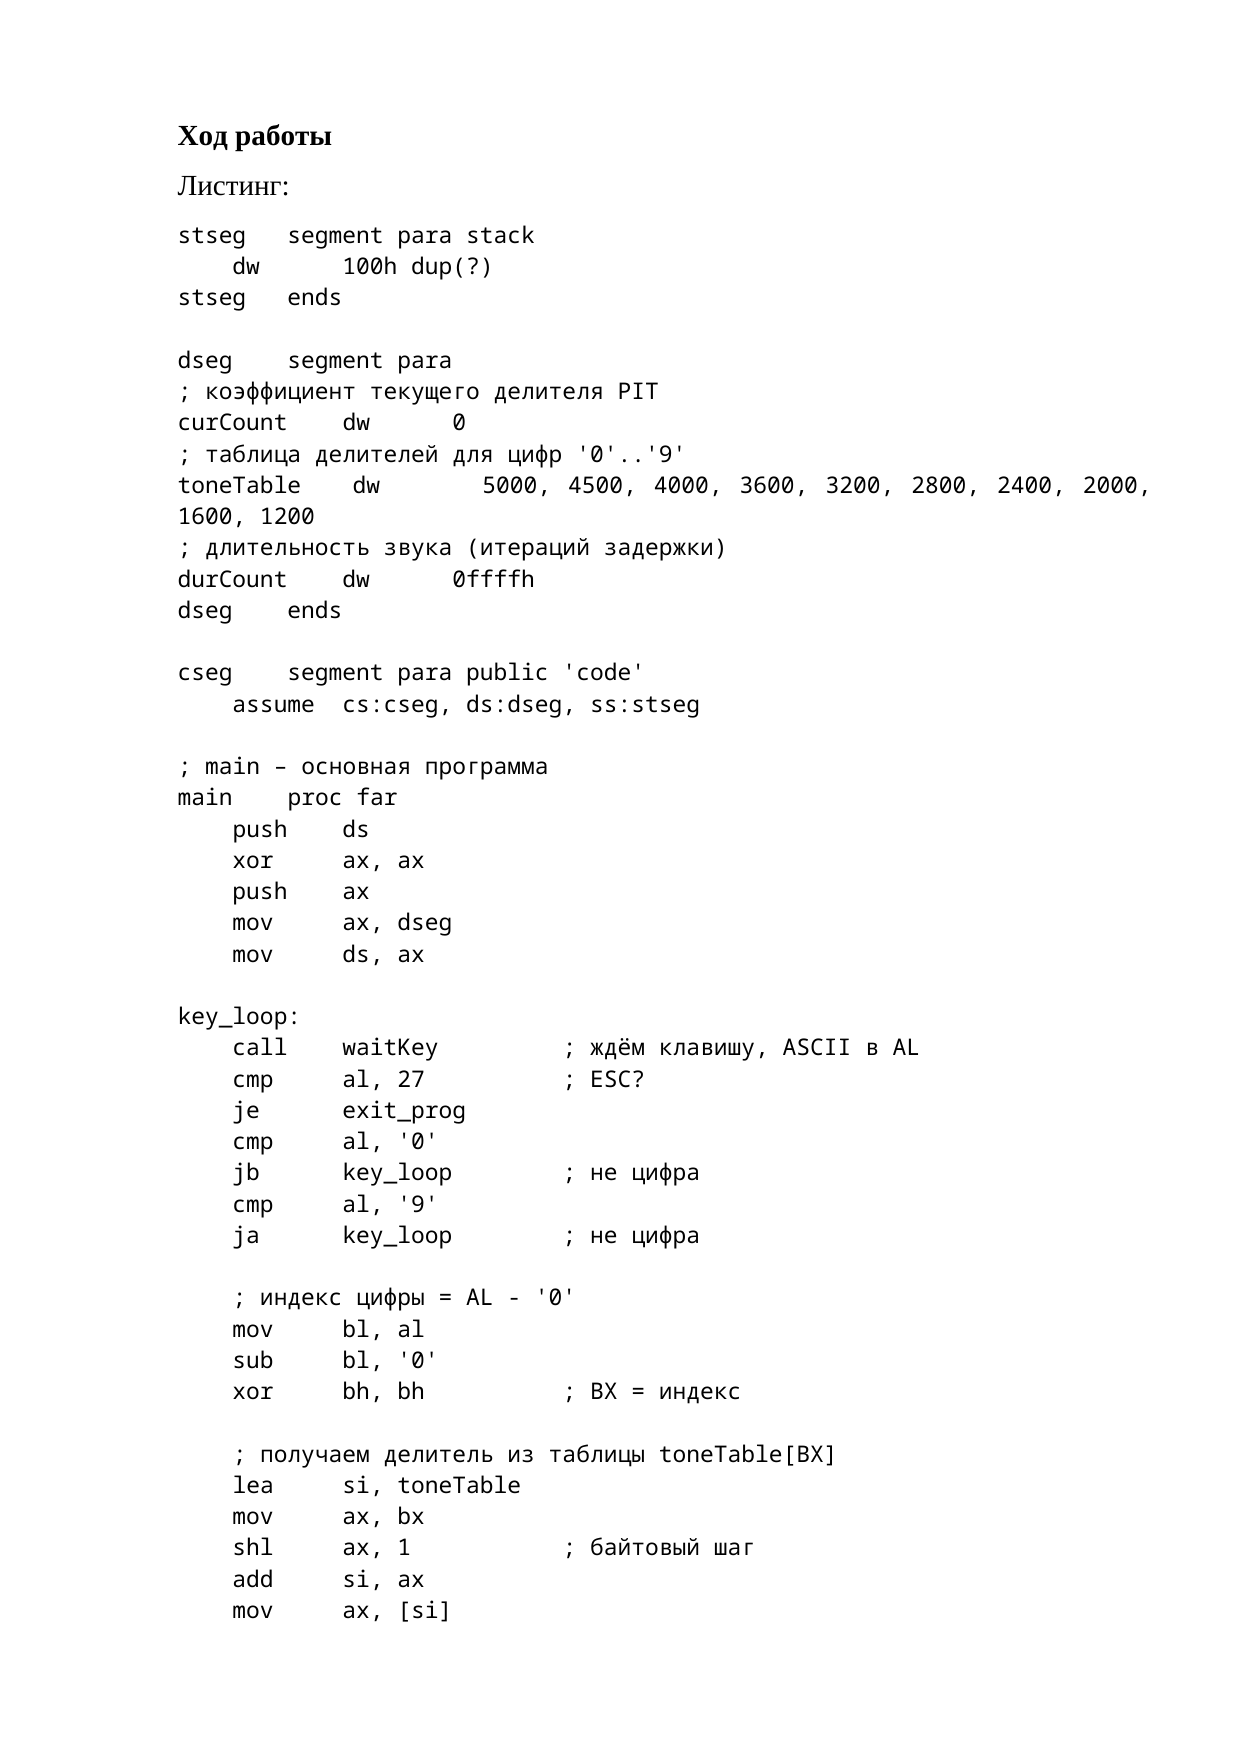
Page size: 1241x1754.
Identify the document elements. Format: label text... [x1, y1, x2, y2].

text curCount dw 0 [177, 406, 1152, 437]
text add si, ax [177, 1562, 1152, 1594]
text assume cs:cseg, ds:dseg, ss:stseg [177, 687, 1152, 719]
text toneTable dw 5000, 4500, 4000, 3600, 3200, 2800, 2400, 2000, 1600, 1200 [177, 469, 1152, 531]
text mov ax, dseg [177, 906, 1152, 937]
text mov ax, [si] [177, 1594, 1152, 1625]
text ; таблица делителей для цифр '0'..'9' [177, 437, 1152, 469]
text cmp al, '0' [177, 1125, 1152, 1156]
text key_loop: [177, 1000, 1152, 1031]
text dseg ends [177, 594, 1152, 625]
text mov ax, bx [177, 1500, 1152, 1531]
text cmp al, '9' [177, 1187, 1152, 1219]
text call waitKey ; ждём клавишу, ASCII в AL [177, 1031, 1152, 1062]
text stseg segment para stack [177, 219, 1152, 250]
text ; длительность звука (итераций задержки) [177, 531, 1152, 562]
text mov ds, ax [177, 937, 1152, 969]
text lea si, toneTable [177, 1469, 1152, 1500]
text ; получаем делитель из таблицы toneTable[BX] [177, 1437, 1152, 1469]
text jb key_loop ; не цифра [177, 1156, 1152, 1187]
text mov bl, al [177, 1312, 1152, 1344]
text Ход работы [177, 118, 1152, 152]
text ja key_loop ; не цифра [177, 1219, 1152, 1250]
text xor ax, ax [177, 844, 1152, 875]
text dw 100h dup(?) [177, 250, 1152, 281]
text shl ax, 1 ; байтовый шаг [177, 1531, 1152, 1562]
text ; коэффициент текущего делителя PIT [177, 375, 1152, 406]
text main proc far [177, 781, 1152, 812]
text cmp al, 27 ; ESC? [177, 1062, 1152, 1094]
text push ax [177, 875, 1152, 906]
text xor bh, bh ; BX = индекс [177, 1375, 1152, 1406]
text Листинг: [177, 168, 1152, 202]
text durCount dw 0ffffh [177, 562, 1152, 594]
text cseg segment para public 'code' [177, 656, 1152, 687]
text stseg ends [177, 281, 1152, 312]
text dseg segment para [177, 344, 1152, 375]
text sub bl, '0' [177, 1344, 1152, 1375]
text push ds [177, 812, 1152, 844]
text ; main – основная программа [177, 750, 1152, 781]
text je exit_prog [177, 1094, 1152, 1125]
text ; индекс цифры = AL - '0' [177, 1281, 1152, 1312]
